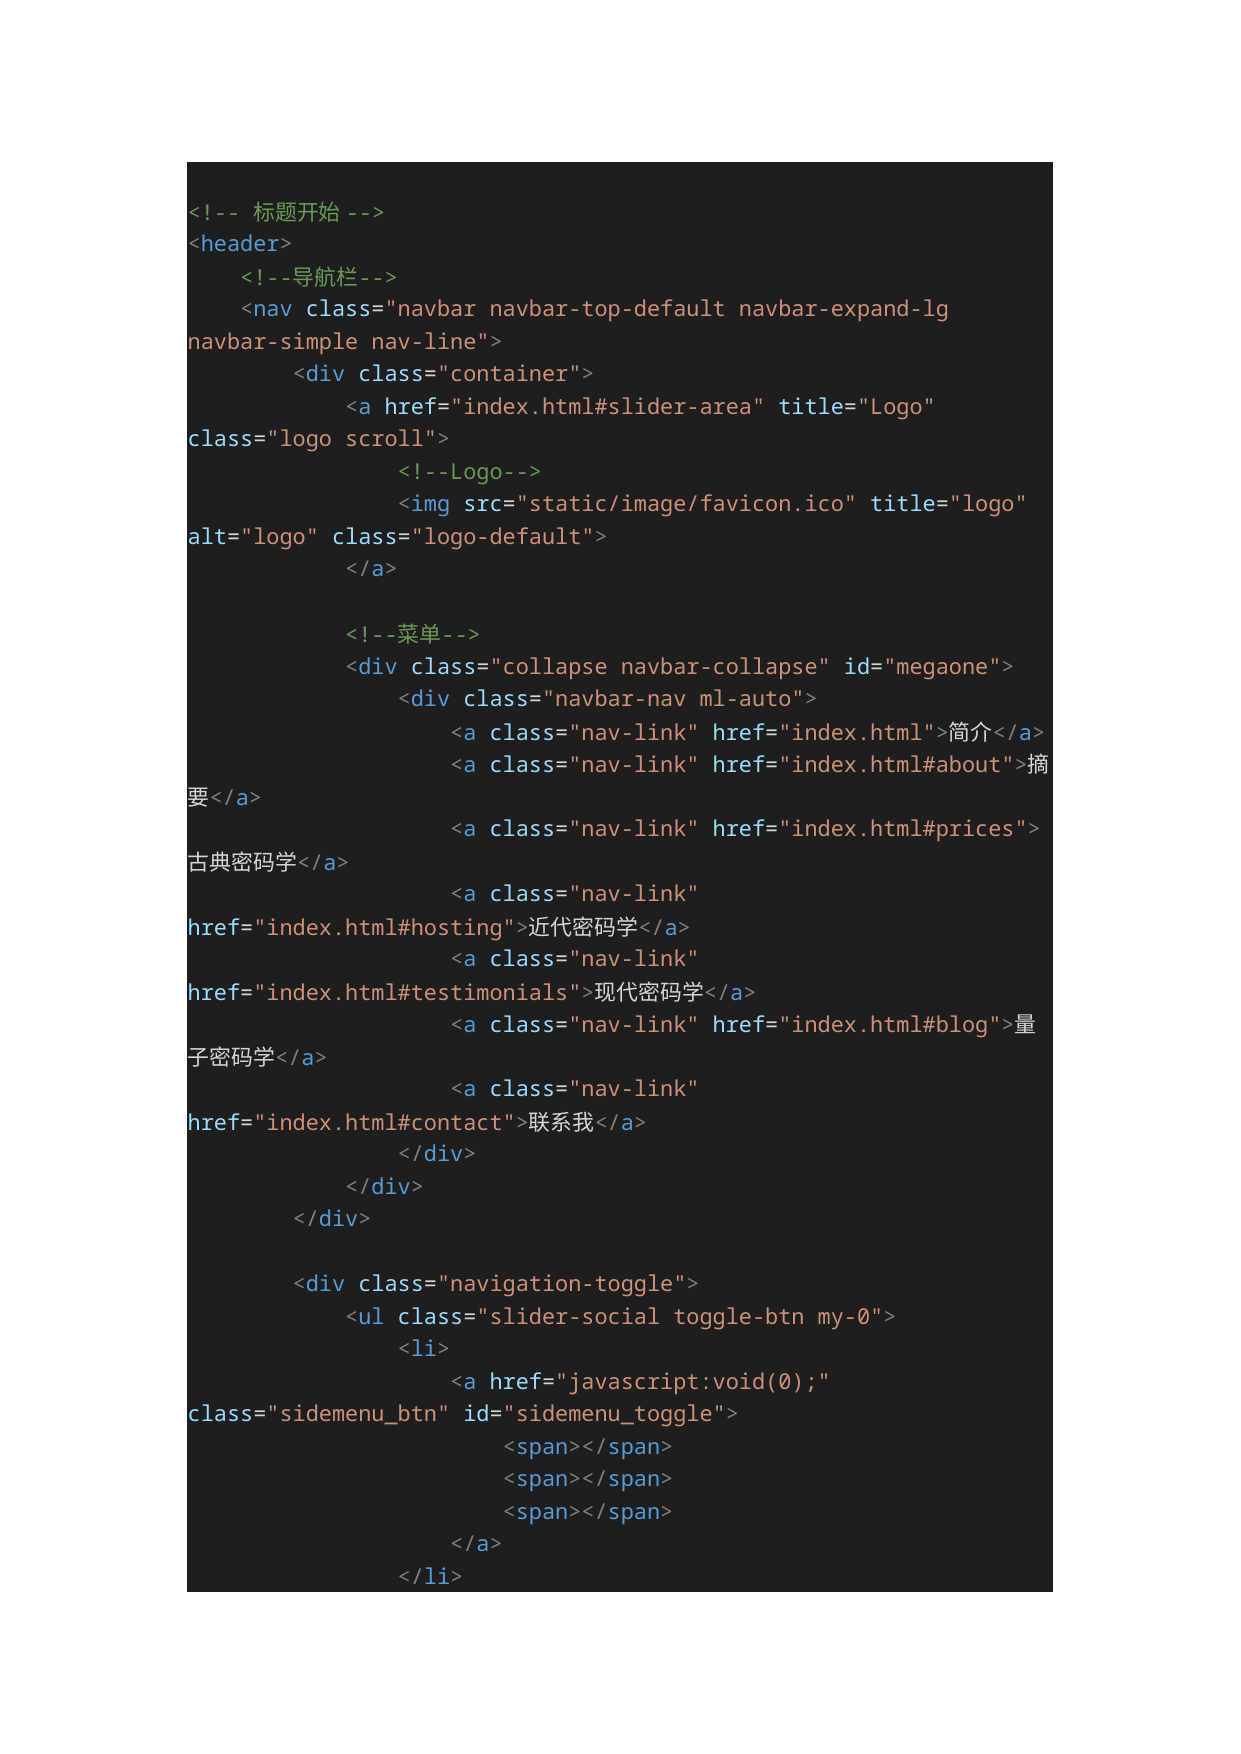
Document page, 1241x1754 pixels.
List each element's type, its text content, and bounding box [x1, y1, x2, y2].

text </div> [187, 1137, 1053, 1169]
text </div> [187, 1202, 1053, 1234]
text <span></span> [187, 1462, 1053, 1494]
text </a> [187, 1527, 1053, 1559]
text <a class="nav-link" href="index.html">简介</a> [187, 714, 1053, 747]
text <a class="nav-link" href="index.html#blog">量子密码学</a> [187, 1007, 1053, 1072]
text <img src="static/image/favicon.ico" title="logo" alt="logo" class="logo-default"> [187, 487, 1053, 552]
text <span></span> [187, 1429, 1053, 1462]
text <div class="container"> [187, 357, 1053, 389]
text <span></span> [187, 1494, 1053, 1527]
text <a href="index.html#slider-area" title="Logo" class="logo scroll"> [187, 389, 1053, 454]
text <!--菜单--> [187, 617, 1053, 649]
text <div class="navbar-nav ml-auto"> [187, 682, 1053, 714]
text <a class="nav-link" href="index.html#prices">古典密码学</a> [187, 812, 1053, 877]
text <nav class="navbar navbar-top-default navbar-expand-lg navbar-simple nav-line"> [187, 292, 1053, 357]
text </a> [187, 552, 1053, 584]
text <header> [187, 227, 1053, 259]
text <!--Logo--> [187, 454, 1053, 487]
text <a class="nav-link" href="index.html#contact">联系我</a> [187, 1072, 1053, 1137]
text <li> [187, 1332, 1053, 1364]
text <a class="nav-link" href="index.html#testimonials">现代密码学</a> [187, 942, 1053, 1007]
text <!--导航栏--> [187, 259, 1053, 292]
text </li> [187, 1559, 1053, 1592]
text <ul class="slider-social toggle-btn my-0"> [187, 1299, 1053, 1332]
text <a href="javascript:void(0);" class="sidemenu_btn" id="sidemenu_toggle"> [187, 1364, 1053, 1429]
text <a class="nav-link" href="index.html#about">摘要</a> [187, 747, 1053, 812]
text </div> [187, 1169, 1053, 1202]
text <!-- 标题开始 --> [187, 194, 1053, 227]
text <div class="collapse navbar-collapse" id="megaone"> [187, 649, 1053, 682]
text <div class="navigation-toggle"> [187, 1267, 1053, 1299]
text <a class="nav-link" href="index.html#hosting">近代密码学</a> [187, 877, 1053, 942]
